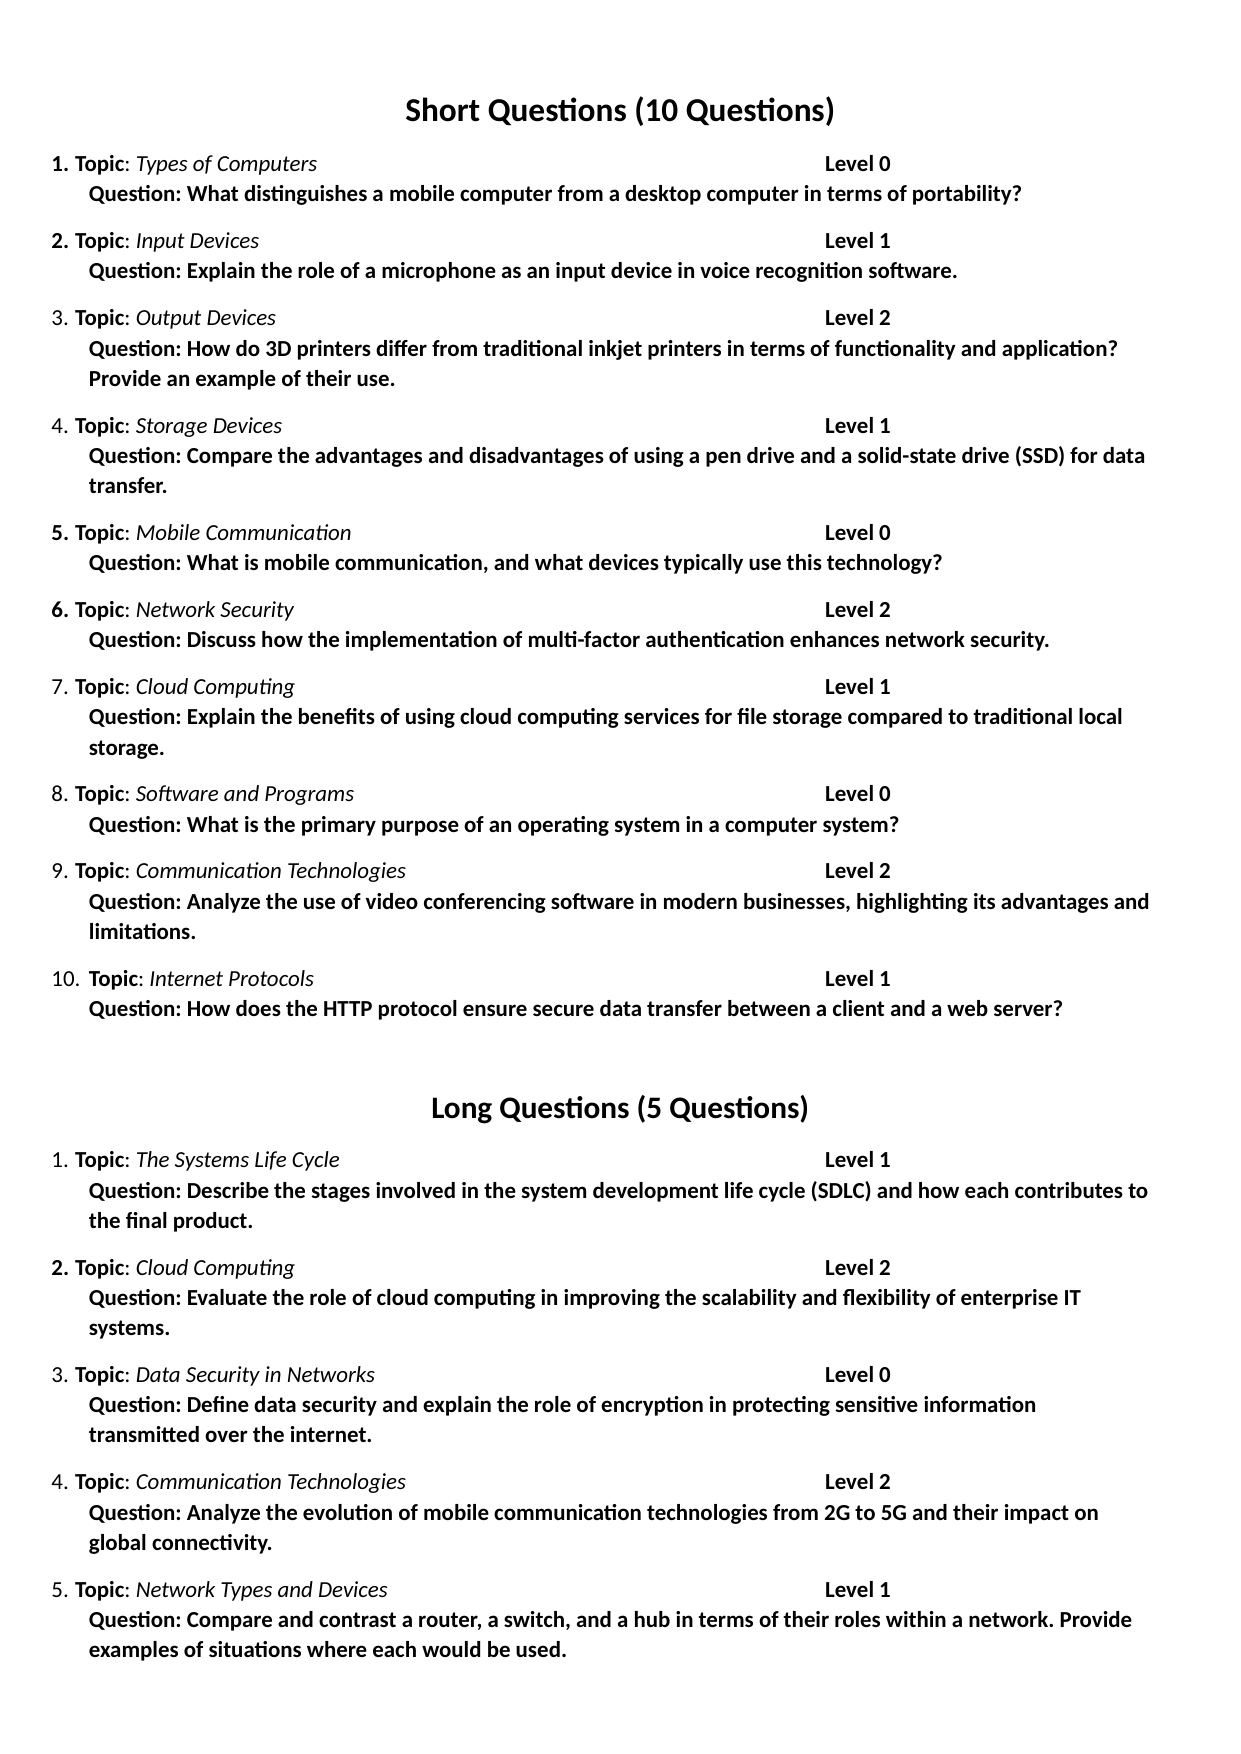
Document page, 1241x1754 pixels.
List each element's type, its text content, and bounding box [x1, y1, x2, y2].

list Topic: Communication Technologies Level 2 Question: Analyze the use of video conferencing software in modern businesses, highlighting its advantages and limitations. [51, 857, 1152, 945]
list Topic: Communication Technologies Level 2 Question: Analyze the evolution of mobile communication technologies from 2G to 5G and their impact on global connectivity. [51, 1467, 1152, 1556]
list Topic: Data Security in Networks Level 0 Question: Define data security and explain the role of encryption in protecting sensitive information transmitted over the internet. [51, 1360, 1152, 1449]
list Topic: Cloud Computing Level 1 Question: Explain the benefits of using cloud computing services for file storage compared to traditional local storage. [51, 672, 1152, 761]
text Short Questions (10 Questions) [89, 89, 1152, 129]
list Topic: Cloud Computing Level 2 Question: Evaluate the role of cloud computing in improving the scalability and flexibility of enterprise IT systems. [51, 1253, 1152, 1341]
list Topic: Types of Computers Level 0 Question: What distinguishes a mobile computer from a desktop computer in terms of portability? [51, 149, 1152, 207]
text Long Questions (5 Questions) [89, 1088, 1152, 1126]
list Topic: Storage Devices Level 1 Question: Compare the advantages and disadvantages of using a pen drive and a solid-state drive (SSD) for data transfer. [51, 411, 1152, 499]
list Topic: Mobile Communication Level 0 Question: What is mobile communication, and what devices typically use this technology? [51, 518, 1152, 576]
list Topic: Input Devices Level 1 Question: Explain the role of a microphone as an input device in voice recognition software. [51, 226, 1152, 284]
list Topic: Software and Programs Level 0 Question: What is the primary purpose of an operating system in a computer system? [51, 779, 1152, 838]
list Topic: Internet Protocols Level 1 Question: How does the HTTP protocol ensure secure data transfer between a client and a web server? [51, 964, 1152, 1022]
list Topic: Network Security Level 2 Question: Discuss how the implementation of multi-factor authentication enhances network security. [51, 595, 1152, 653]
list Topic: Output Devices Level 2 Question: How do 3D printers differ from traditional inkjet printers in terms of functionality and application? Provide an example of their use. [51, 303, 1152, 392]
list Topic: Network Types and Devices Level 1 Question: Compare and contrast a router, a switch, and a hub in terms of their roles within a network. Provide examples of situations where each would be used. [51, 1575, 1152, 1663]
list Topic: The Systems Life Cycle Level 1 Question: Describe the stages involved in the system development life cycle (SDLC) and how each contributes to the final product. [51, 1146, 1152, 1234]
